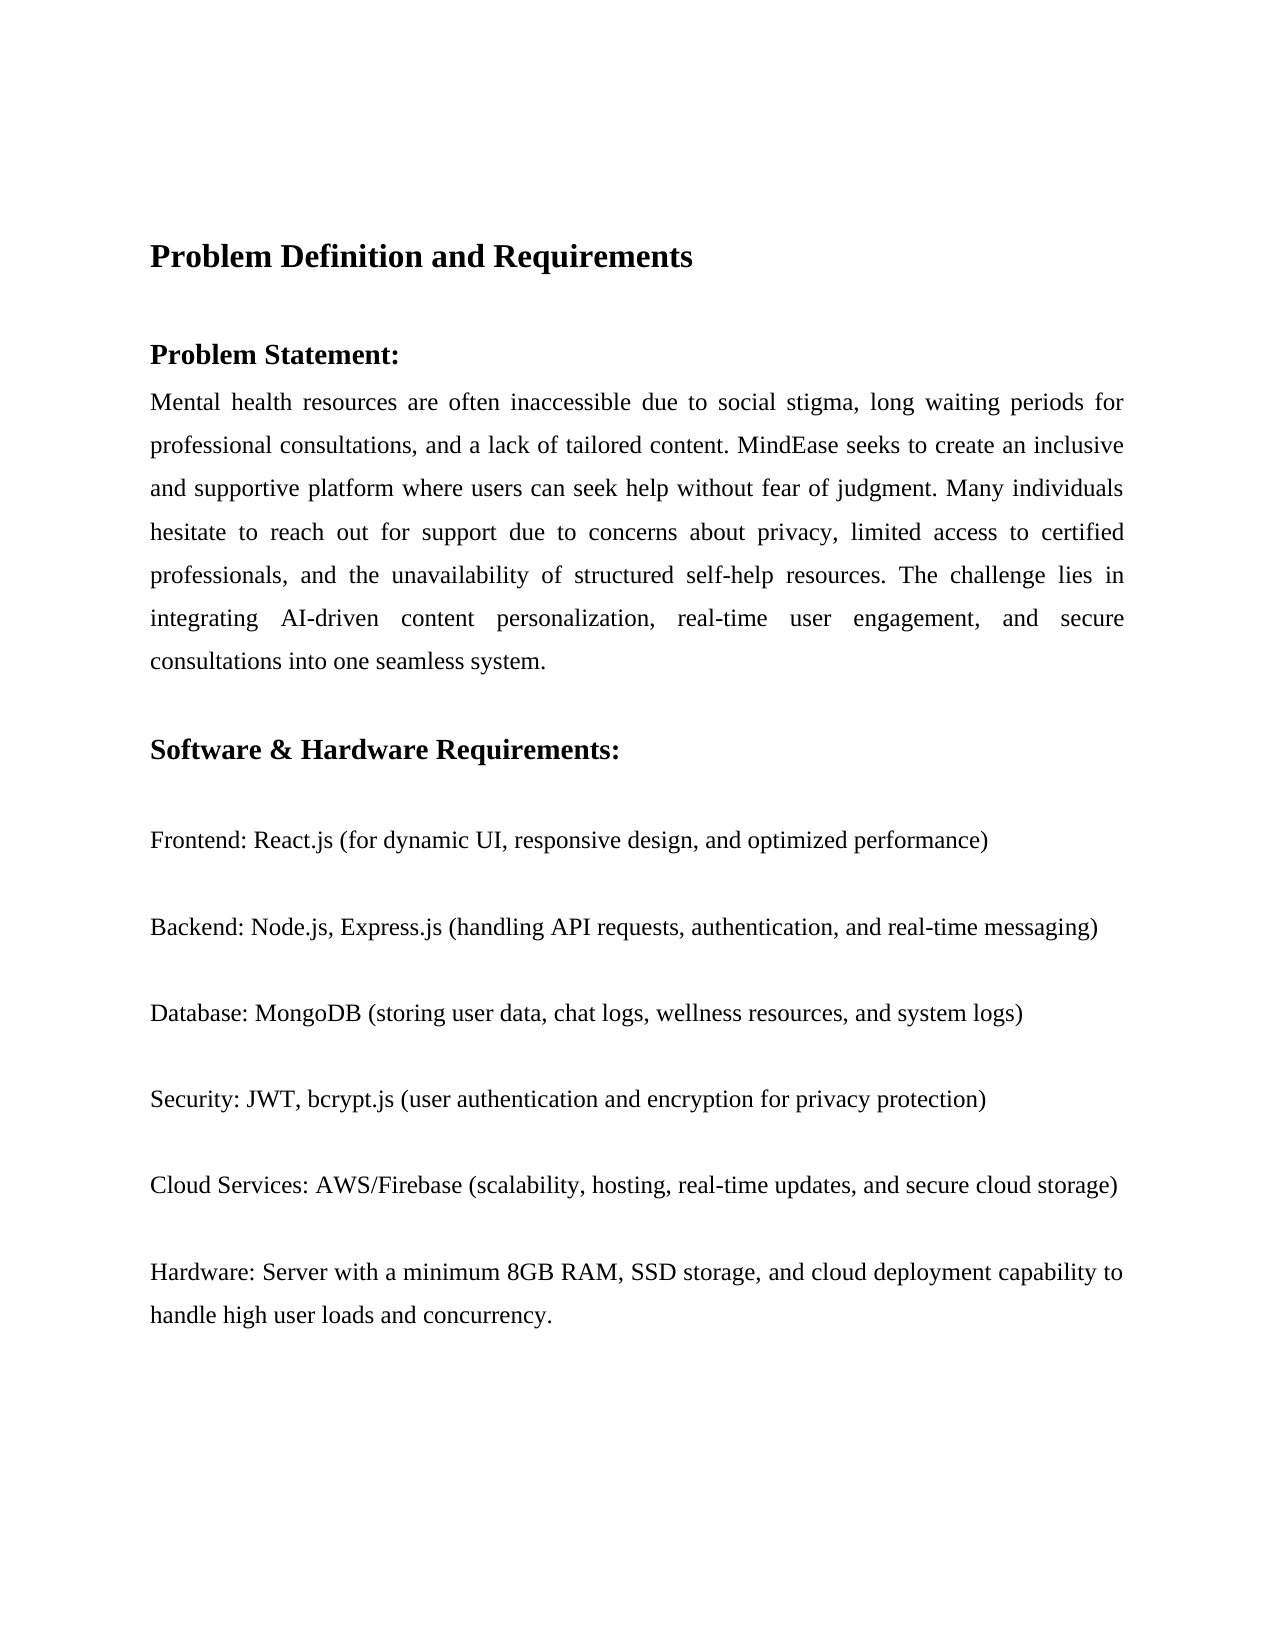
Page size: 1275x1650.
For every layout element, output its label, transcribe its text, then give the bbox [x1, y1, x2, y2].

text Problem Statement: [150, 337, 1125, 370]
text Backend: Node.js, Express.js (handling API requests, authentication, and real-time messaging) [150, 912, 1125, 941]
text Database: MongoDB (storing user data, chat logs, wellness resources, and system logs) [150, 998, 1125, 1027]
text Software & Hardware Requirements: [150, 732, 1125, 766]
text Mental health resources are often inaccessible due to social stigma, long waiting periods for professional consultations, and a lack of tailored content. MindEase seeks to create an inclusive and supportive platform where users can seek help without fear of judgment. Many individuals hesitate to reach out for support due to concerns about privacy, limited access to certified professionals, and the unavailability of structured self-help resources. The challenge lies in integrating AI-driven content personalization, real-time user engagement, and secure consultations into one seamless system. [150, 387, 1125, 675]
text Frontend: React.js (for dynamic UI, responsive design, and optimized performance) [150, 826, 1125, 854]
text Security: JWT, bcrypt.js (user authentication and encryption for privacy protection) [150, 1084, 1125, 1113]
text Hardware: Server with a minimum 8GB RAM, SSD storage, and cloud deployment capability to handle high user loads and concurrency. [150, 1257, 1125, 1329]
text Problem Definition and Requirements [150, 236, 1125, 274]
text Cloud Services: AWS/Firebase (scalability, hosting, real-time updates, and secure cloud storage) [150, 1171, 1125, 1199]
